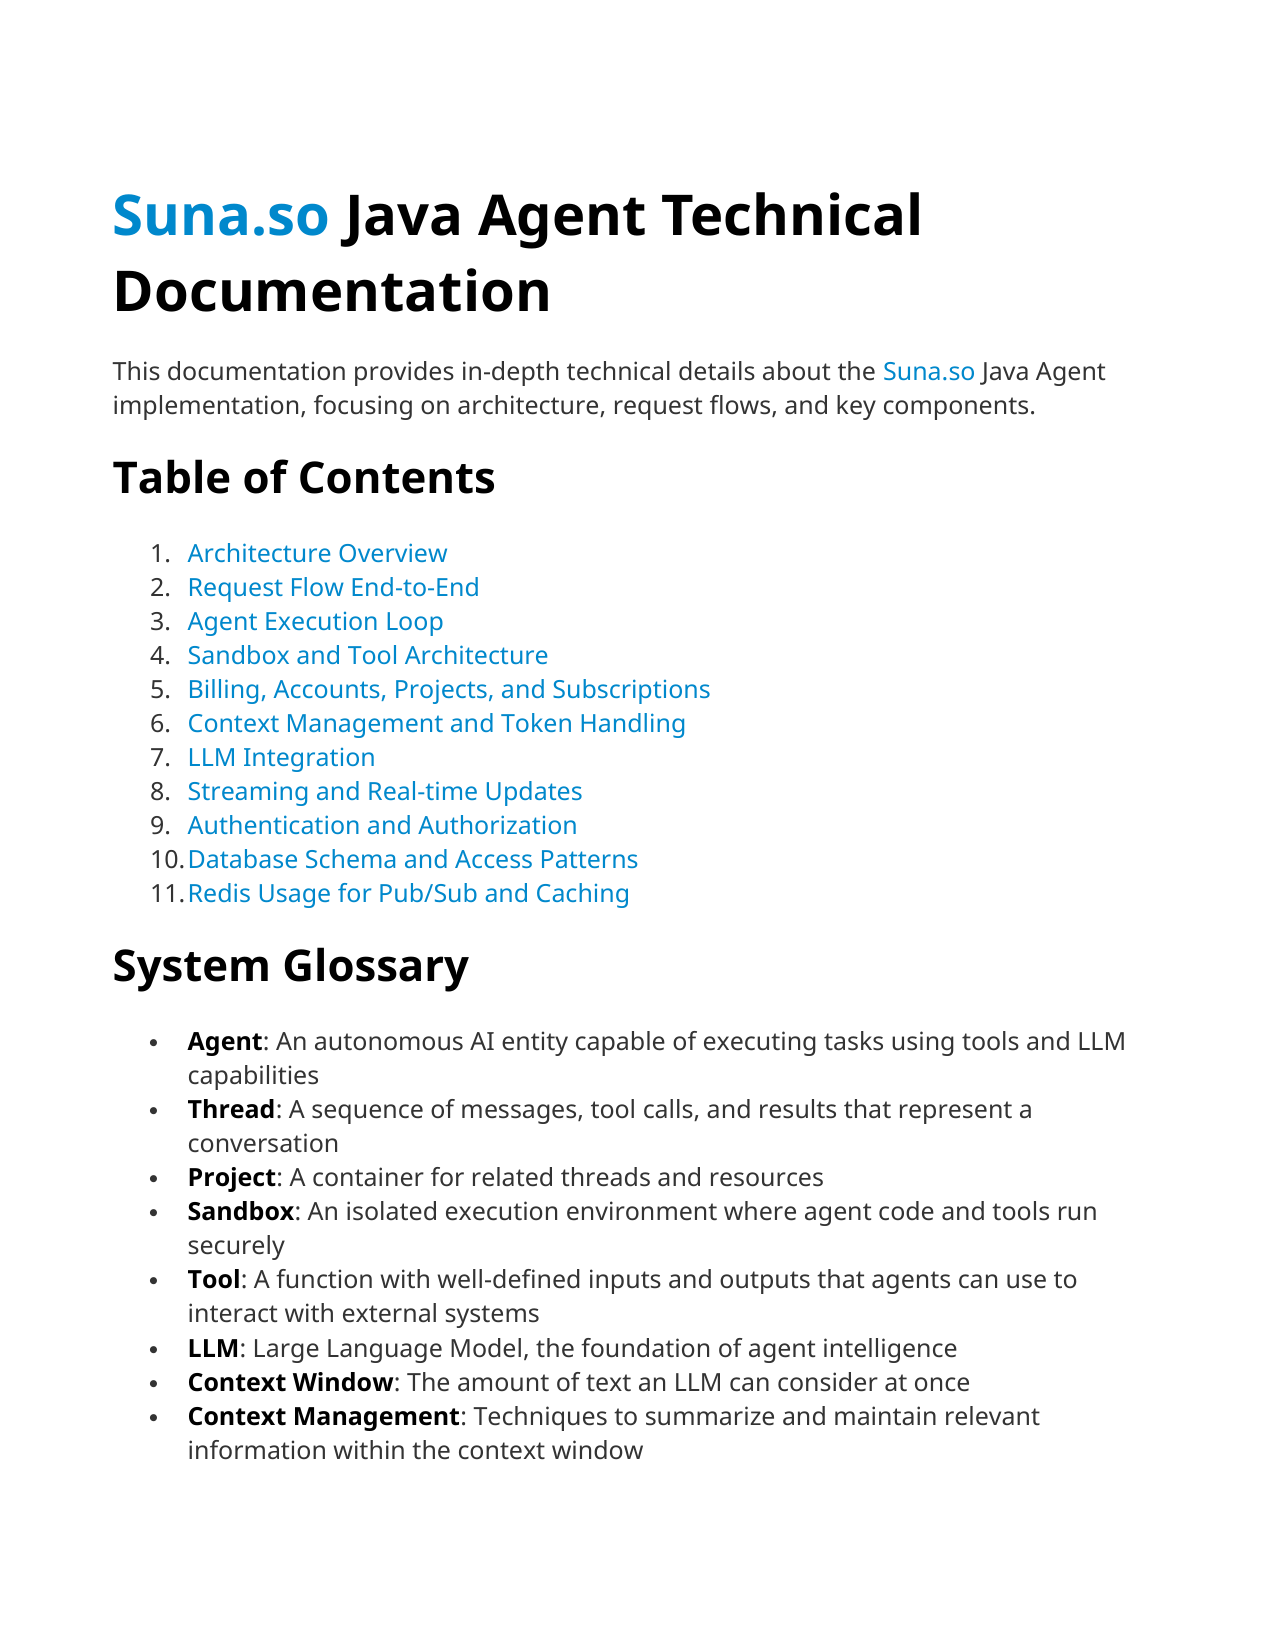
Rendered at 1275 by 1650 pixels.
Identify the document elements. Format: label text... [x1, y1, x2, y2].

list Architecture Overview [150, 535, 1162, 569]
text Suna.so Java Agent Technical Documentation [112, 175, 1162, 328]
list LLM Integration [150, 739, 1162, 774]
text This documentation provides in-depth technical details about the Suna.so Java Agent implementation, focusing on architecture, request flows, and key components. [112, 353, 1162, 421]
list Request Flow End-to-End [150, 569, 1162, 603]
list LLM: Large Language Model, the foundation of agent intelligence [150, 1330, 1162, 1364]
text Table of Contents [112, 446, 1162, 506]
list Redis Usage for Pub/Sub and Caching [150, 876, 1162, 910]
list Billing, Accounts, Projects, and Subscriptions [150, 671, 1162, 706]
list Context Management and Token Handling [150, 706, 1162, 739]
list Database Schema and Access Patterns [150, 842, 1162, 876]
list Context Window: The amount of text an LLM can consider at once [150, 1364, 1162, 1398]
list Project: A container for related threads and resources [150, 1160, 1162, 1194]
list Thread: A sequence of messages, tool calls, and results that represent a conversation [150, 1092, 1162, 1160]
list Streaming and Real-time Updates [150, 774, 1162, 808]
list Authentication and Authorization [150, 808, 1162, 842]
list Agent: An autonomous AI entity capable of executing tasks using tools and LLM capabilities [150, 1024, 1162, 1092]
text System Glossary [112, 935, 1162, 994]
list Sandbox: An isolated execution environment where agent code and tools run securely [150, 1194, 1162, 1262]
list Context Management: Techniques to summarize and maintain relevant information within the context window [150, 1398, 1162, 1466]
list Tool: A function with well-defined inputs and outputs that agents can use to interact with external systems [150, 1262, 1162, 1330]
list Sandbox and Tool Architecture [150, 637, 1162, 671]
list Agent Execution Loop [150, 603, 1162, 637]
